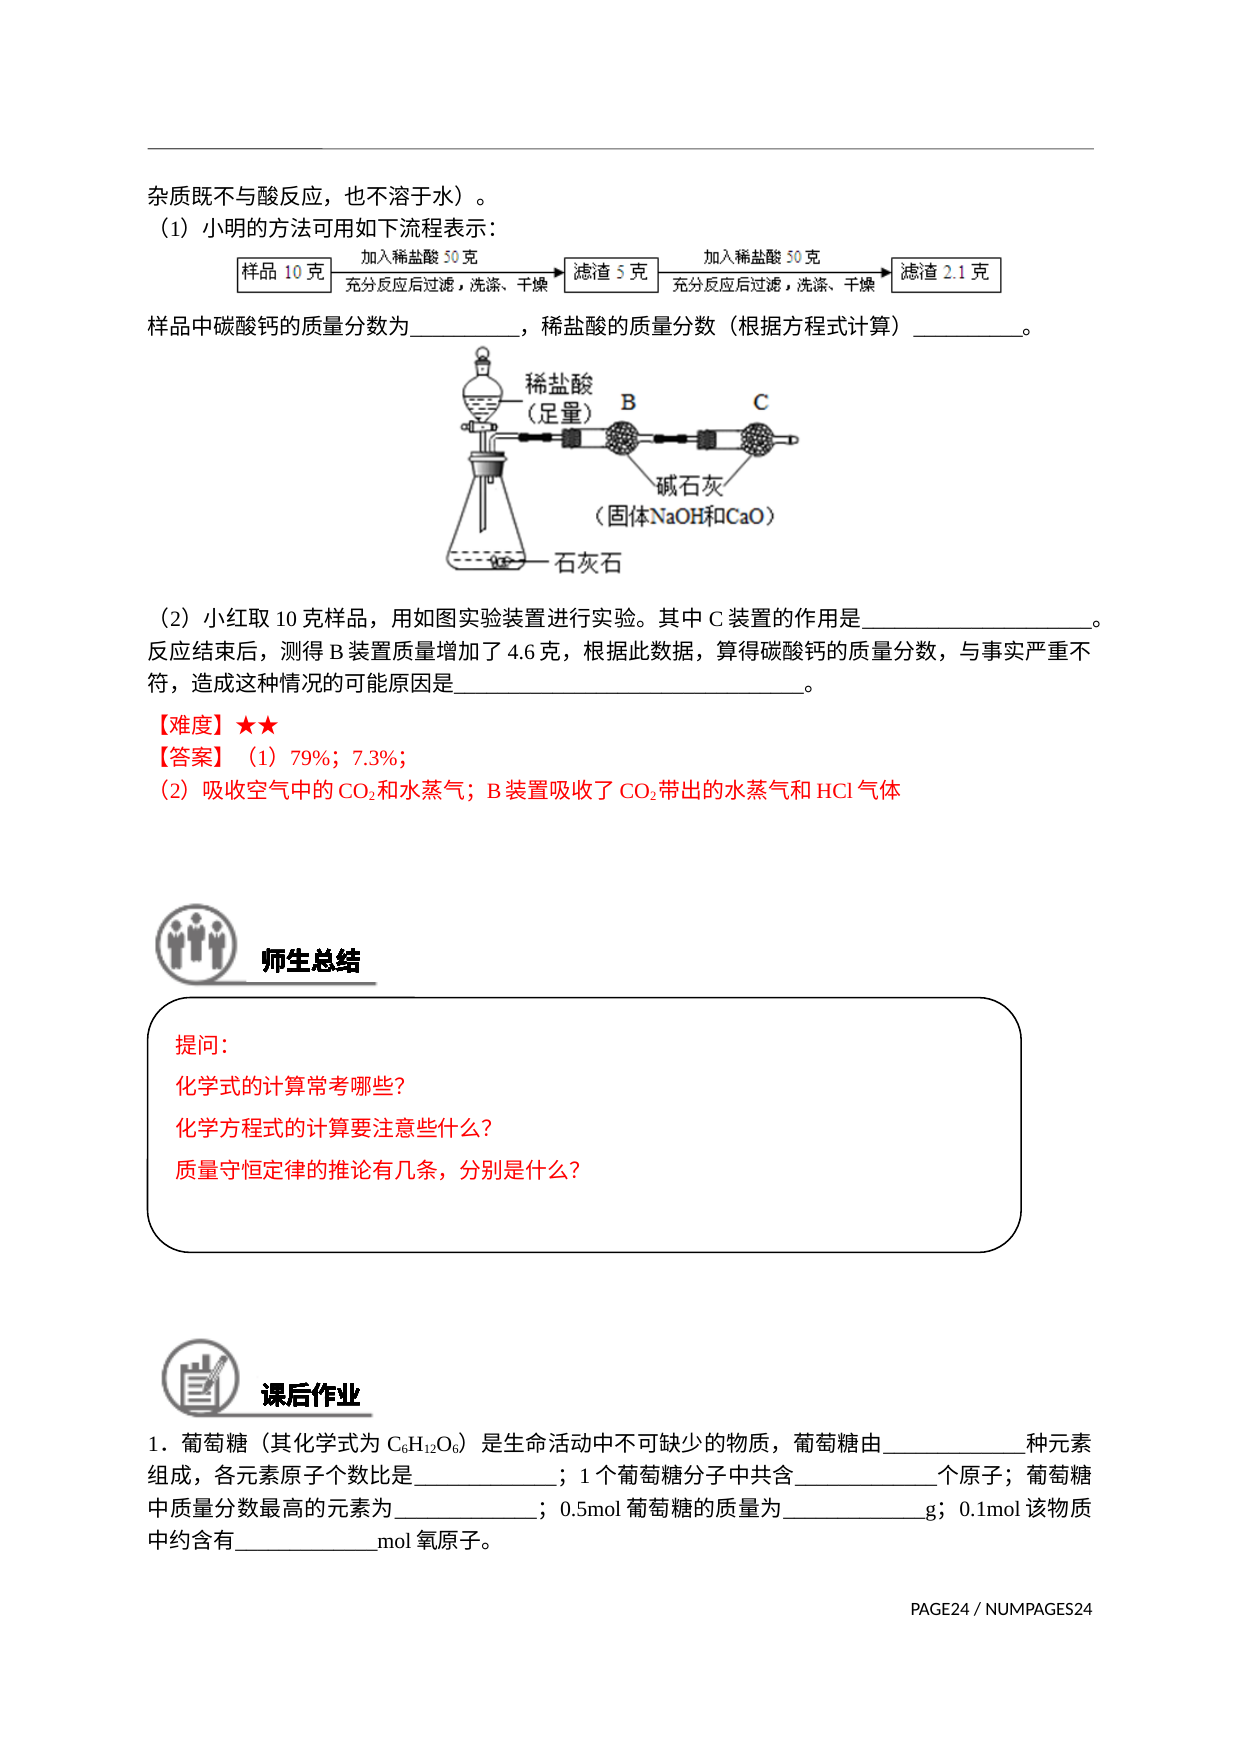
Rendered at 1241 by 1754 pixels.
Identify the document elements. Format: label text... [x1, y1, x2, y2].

text 1．葡萄糖（其化学式为C6H12O6）是生命活动中不可缺少的物质，葡萄糖由_____________种元素组成，各元素原子个数比是_____________；1个葡萄糖分子中共含_____________个原子；葡萄糖中质量分数最高的元素为_____________；0.5mol葡萄糖的质量为_____________g；0.1mol该物质中约含有_____________mol氧原子。 [148, 1425, 1092, 1555]
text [148, 178, 1092, 211]
text （2）小红取10克样品，用如图实验装置进行实验。其中C装置的作用是_____________________。反应结束后，测得B装置质量增加了4.6克，根据此数据，算得碳酸钙的质量分数，与事实严重不符，造成这种情况的可能原因是________________________________。 [148, 601, 1092, 698]
picture [147, 1322, 392, 1426]
text （2）吸收空气中的CO2和水蒸气；B装置吸收了CO2带出的水蒸气和HCl气体 [148, 772, 1092, 805]
text （1）小明的方法可用如下流程表示： [148, 211, 1092, 243]
text 【难度】★★ [148, 698, 1092, 740]
picture [228, 243, 1012, 301]
text 【答案】（1）79%；7.3%； [148, 740, 1092, 772]
picture [147, 888, 392, 998]
picture [443, 340, 808, 576]
text 样品中碳酸钙的质量分数为__________，稀盐酸的质量分数（根据方程式计算）__________。 [148, 308, 1092, 341]
